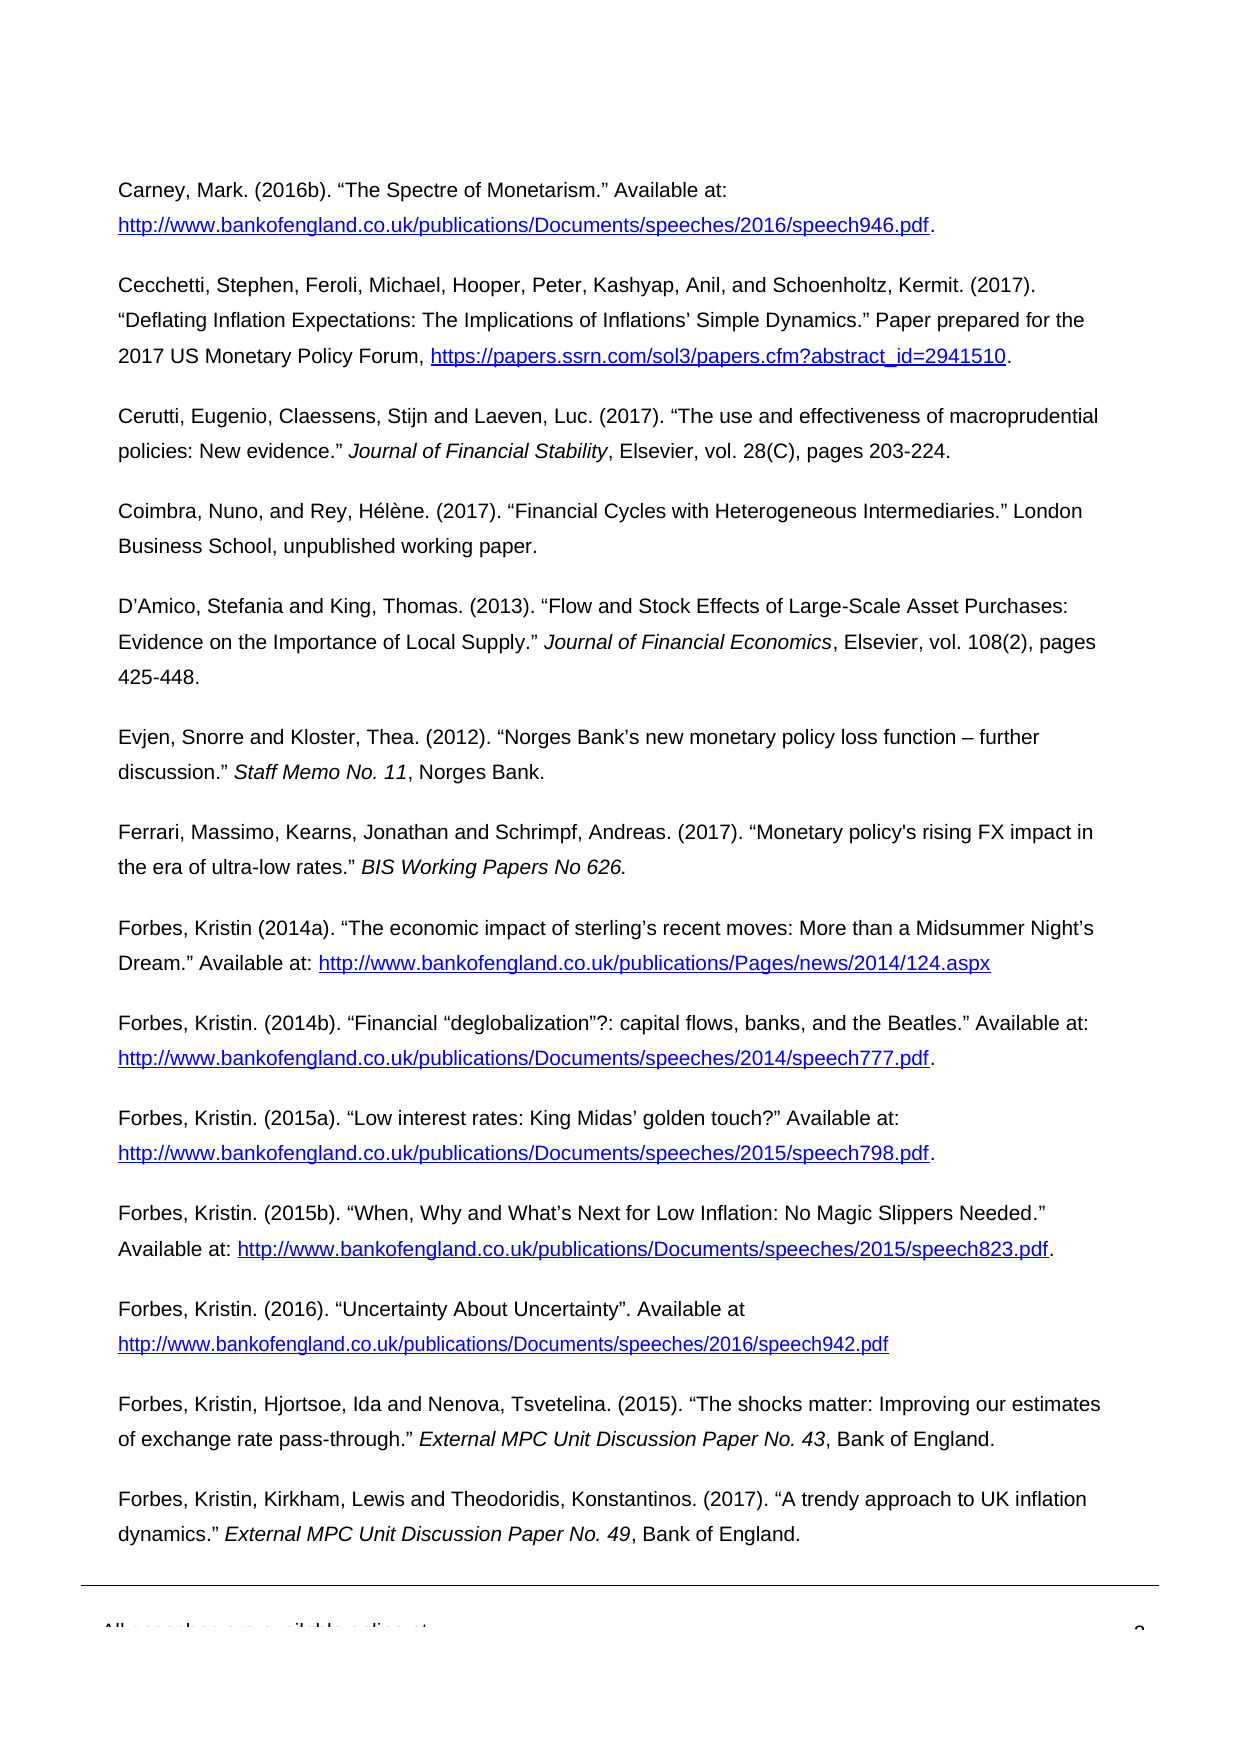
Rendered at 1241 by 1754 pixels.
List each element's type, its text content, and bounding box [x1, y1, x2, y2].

text Forbes, Kristin, Kirkham, Lewis and Theodoridis, Konstantinos. (2017). “A trendy approach to UK inflation dynamics.” External MPC Unit Discussion Paper No. 49, Bank of England. [118, 1487, 1112, 1546]
text Forbes, Kristin, Hjortsoe, Ida and Nenova, Tsvetelina. (2015). “The shocks matter: Improving our estimates of exchange rate pass-through.” External MPC Unit Discussion Paper No. 43, Bank of England. [118, 1392, 1104, 1451]
text Forbes, Kristin. (2014b). “Financial “deglobalization”?: capital flows, banks, and the Beatles.” Available at: http://www.bankofengland.co.uk/publications/Documents/speeches/2014/speech777.pdf. [118, 1011, 1226, 1070]
text Forbes, Kristin. (2015a). “Low interest rates: King Midas’ golden touch?” Available at: http://www.bankofengland.co.uk/publications/Documents/speeches/2015/speech798.pdf. [118, 1106, 937, 1165]
text Evjen, Snorre and Kloster, Thea. (2012). “Norges Bank’s new monetary policy loss function – further discussion.” Staff Memo No. 11, Norges Bank. [118, 725, 1042, 783]
text Cerutti, Eugenio, Claessens, Stijn and Laeven, Luc. (2017). “The use and effectiveness of macroprudential policies: New evidence.” Journal of Financial Stability, Elsevier, vol. 28(C), pages 203-224. [118, 404, 1112, 462]
text Coimbra, Nuno, and Rey, Hélène. (2017). “Financial Cycles with Heterogeneous Intermediaries.” London Business School, unpublished working paper. [118, 499, 1112, 558]
text Cecchetti, Stephen, Feroli, Michael, Hooper, Peter, Kashyap, Anil, and Schoenholtz, Kermit. (2017). “Deflating Inflation Expectations: The Implications of Inflations’ Simple Dynamics.” Paper prepared for the 2017 US Monetary Policy Forum, https://papers.ssrn.com/sol3/papers.cfm?abstract_id=2941510. [118, 273, 1112, 367]
text Forbes, Kristin (2014a). “The economic impact of sterling’s recent moves: More than a Midsummer Night’s Dream.” Available at: http://www.bankofengland.co.uk/publications/Pages/news/2014/124.aspx [118, 915, 1112, 974]
text Forbes, Kristin. (2016). “Uncertainty About Uncertainty”. Available at http://www.bankofengland.co.uk/publications/Documents/speeches/2016/speech942.pdf [118, 1297, 1226, 1356]
text Ferrari, Massimo, Kearns, Jonathan and Schrimpf, Andreas. (2017). “Monetary policy's rising FX impact in the era of ultra-low rates.” BIS Working Papers No 626. [118, 820, 1112, 879]
text Forbes, Kristin. (2015b). “When, Why and What’s Next for Low Inflation: No Magic Slippers Needed.” Available at: http://www.bankofengland.co.uk/publications/Documents/speeches/2015/speech823.pdf. [118, 1201, 1057, 1260]
text D’Amico, Stefania and King, Thomas. (2013). “Flow and Stock Effects of Large-Scale Asset Purchases: Evidence on the Importance of Local Supply.” Journal of Financial Economics, Elsevier, vol. 108(2), pages 425-448. [118, 594, 1096, 689]
text Carney, Mark. (2016b). “The Spectre of Monetarism.” Available at: http://www.bankofengland.co.uk/publications/Documents/speeches/2016/speech946.pdf. [118, 178, 937, 237]
